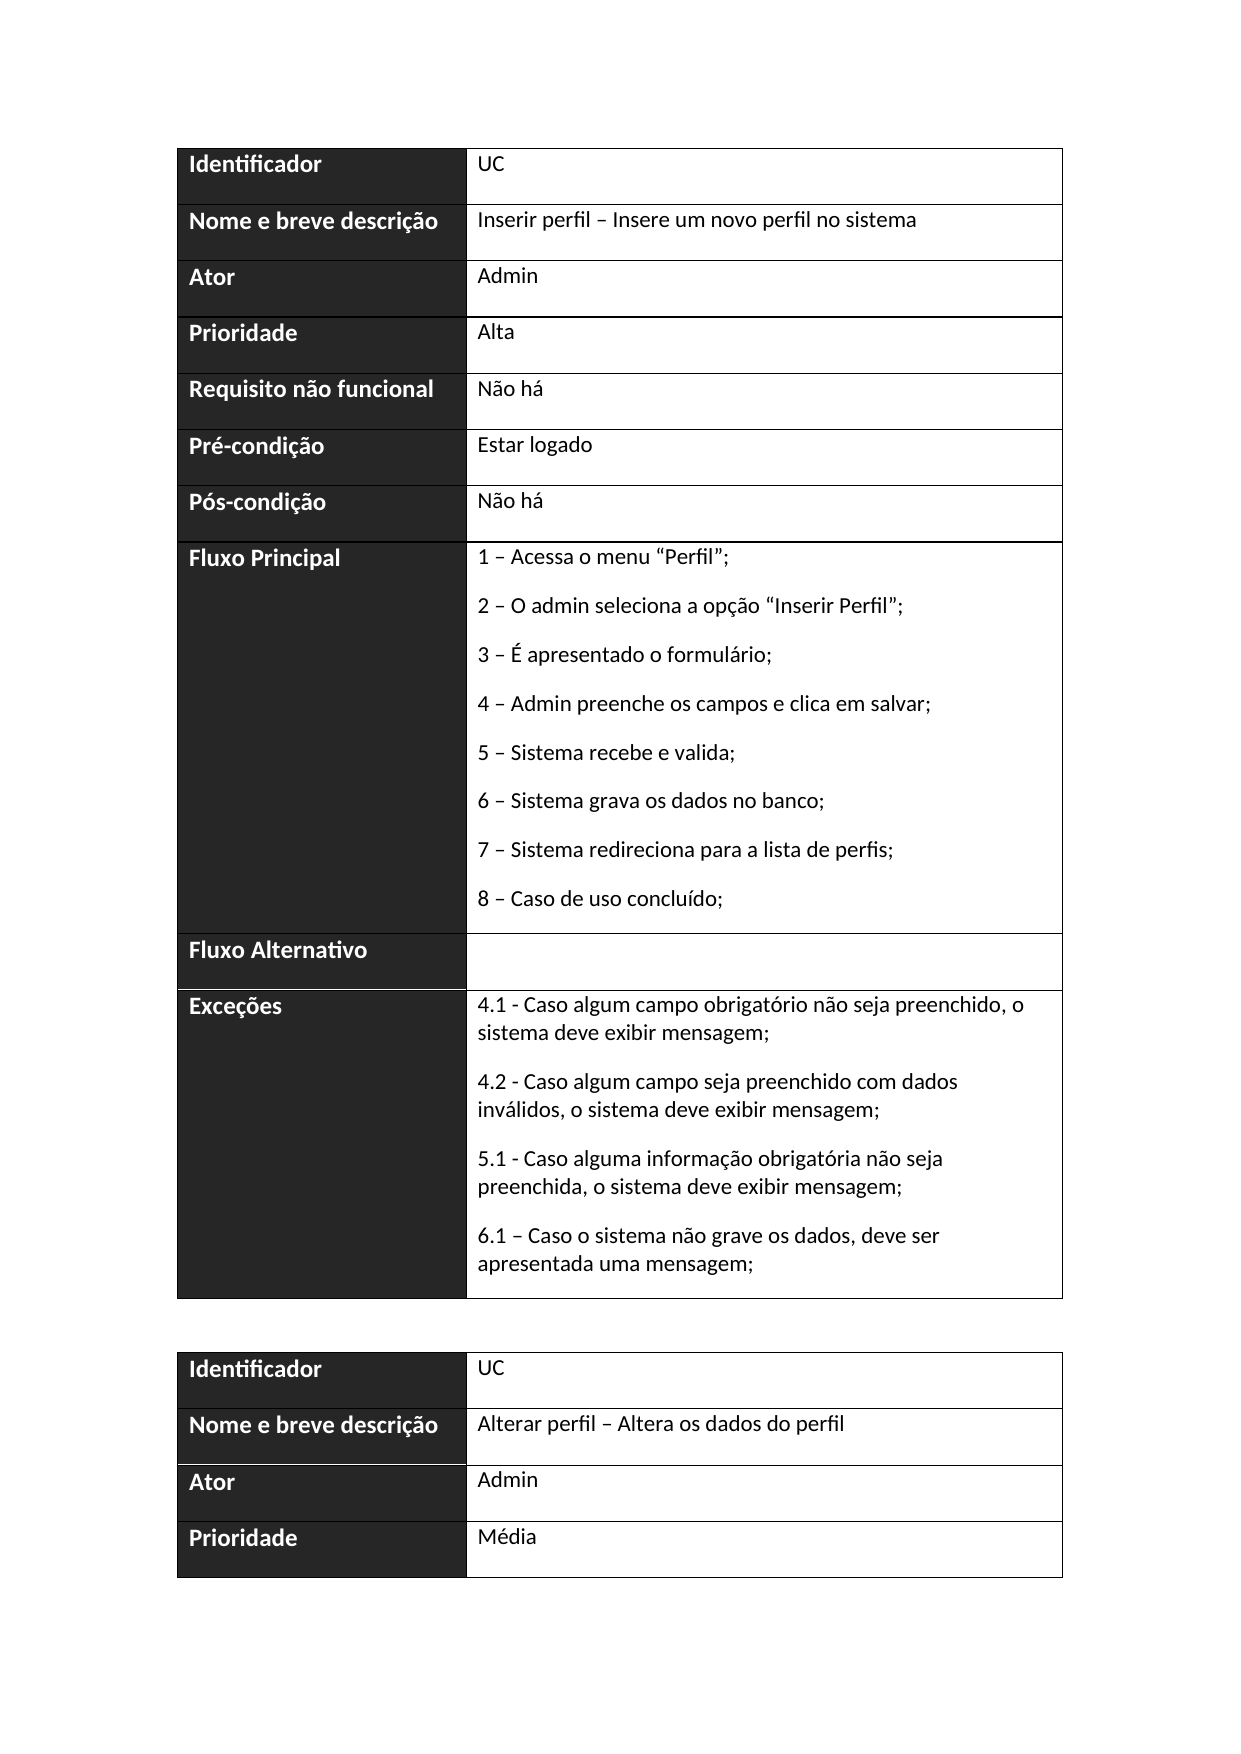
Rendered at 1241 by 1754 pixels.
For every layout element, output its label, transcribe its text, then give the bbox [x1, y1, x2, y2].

table_cell Prioridade [178, 1522, 466, 1577]
table_cell Nome e breve descrição [178, 205, 466, 260]
table_cell Não há [467, 486, 1062, 541]
table_cell Requisito não funcional [178, 374, 466, 429]
table_cell Não há [467, 374, 1062, 429]
table_header UC [467, 1353, 1062, 1408]
table_cell Ator [178, 261, 466, 316]
table_cell Alterar perfil – Altera os dados do perfil [467, 1409, 1062, 1464]
table_cell Pós-condição [178, 486, 466, 541]
table_cell Inserir perfil – Insere um novo perfil no sistema [467, 205, 1062, 260]
table_cell Fluxo Principal [178, 543, 466, 933]
table_cell Prioridade [178, 318, 466, 373]
table_header Identificador [178, 149, 466, 204]
table_cell 4.1 - Caso algum campo obrigatório não seja preenchido, o sistema deve exibir mensagem; 4.2 - Caso algum campo seja preenchido com dados inválidos, o sistema deve exibir mensagem; 5.1 - Caso alguma informação obrigatória não seja preenchida, o sistema deve exibir mensagem; 6.1 – Caso o sistema não grave os dados, deve ser apresentada uma mensagem; [467, 991, 1062, 1298]
table_cell Ator [178, 1466, 466, 1521]
table_cell Pré-condição [178, 430, 466, 485]
table_header UC [467, 149, 1062, 204]
table_cell Fluxo Alternativo [178, 934, 466, 989]
table_cell Exceções [178, 991, 466, 1298]
table_cell Admin [467, 261, 1062, 316]
table_cell Alta [467, 318, 1062, 373]
table_cell 1 – Acessa o menu “Perfil”; 2 – O admin seleciona a opção “Inserir Perfil”; 3 – É apresentado o formulário; 4 – Admin preenche os campos e clica em salvar; 5 – Sistema recebe e valida; 6 – Sistema grava os dados no banco; 7 – Sistema redireciona para a lista de perfis; 8 – Caso de uso concluído; [467, 543, 1062, 933]
table_cell Média [467, 1522, 1062, 1577]
table_cell Estar logado [467, 430, 1062, 485]
table_cell Admin [467, 1466, 1062, 1521]
table_cell Nome e breve descrição [178, 1409, 466, 1464]
table_header Identificador [178, 1353, 466, 1408]
table_cell [467, 934, 1062, 989]
